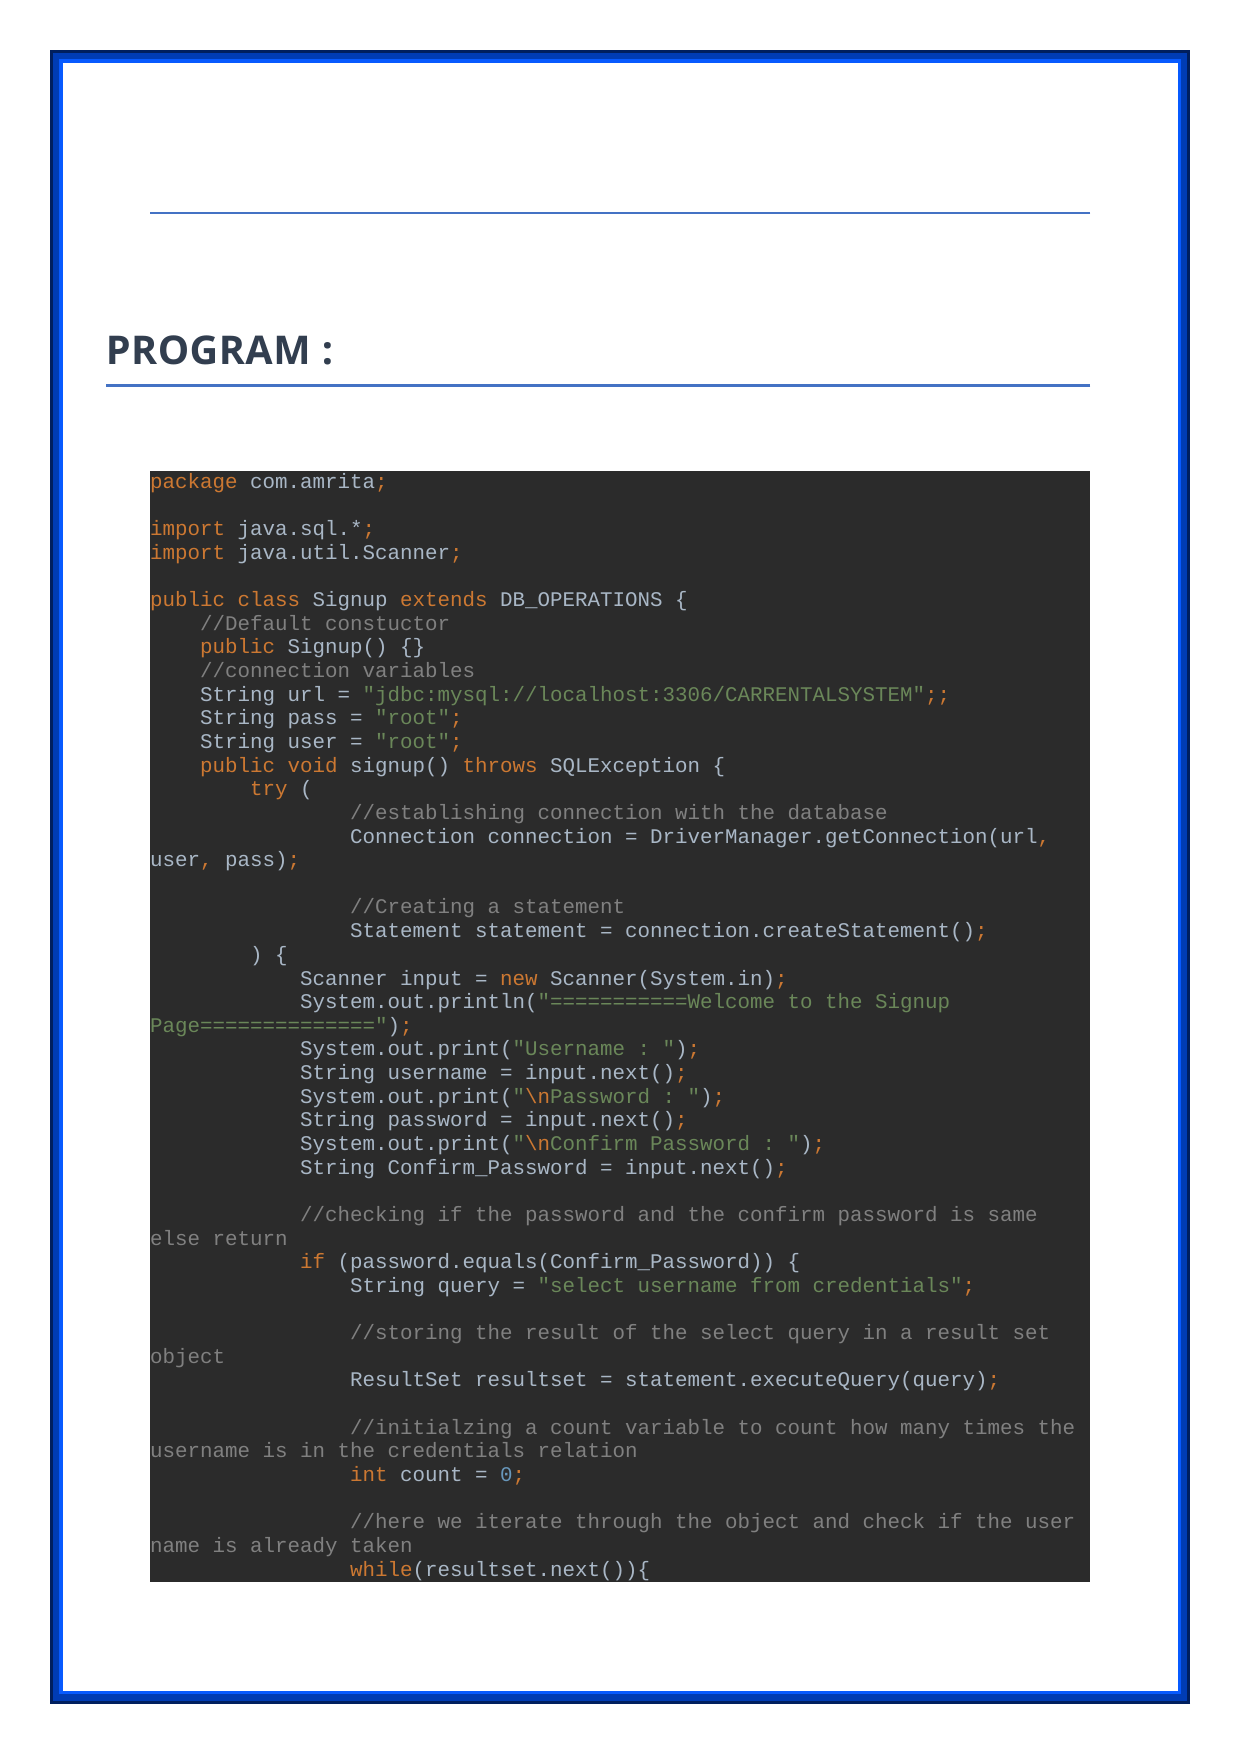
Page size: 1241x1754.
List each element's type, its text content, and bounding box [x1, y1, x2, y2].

title PROGRAM : [106, 322, 1090, 384]
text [150, 471, 1090, 1582]
